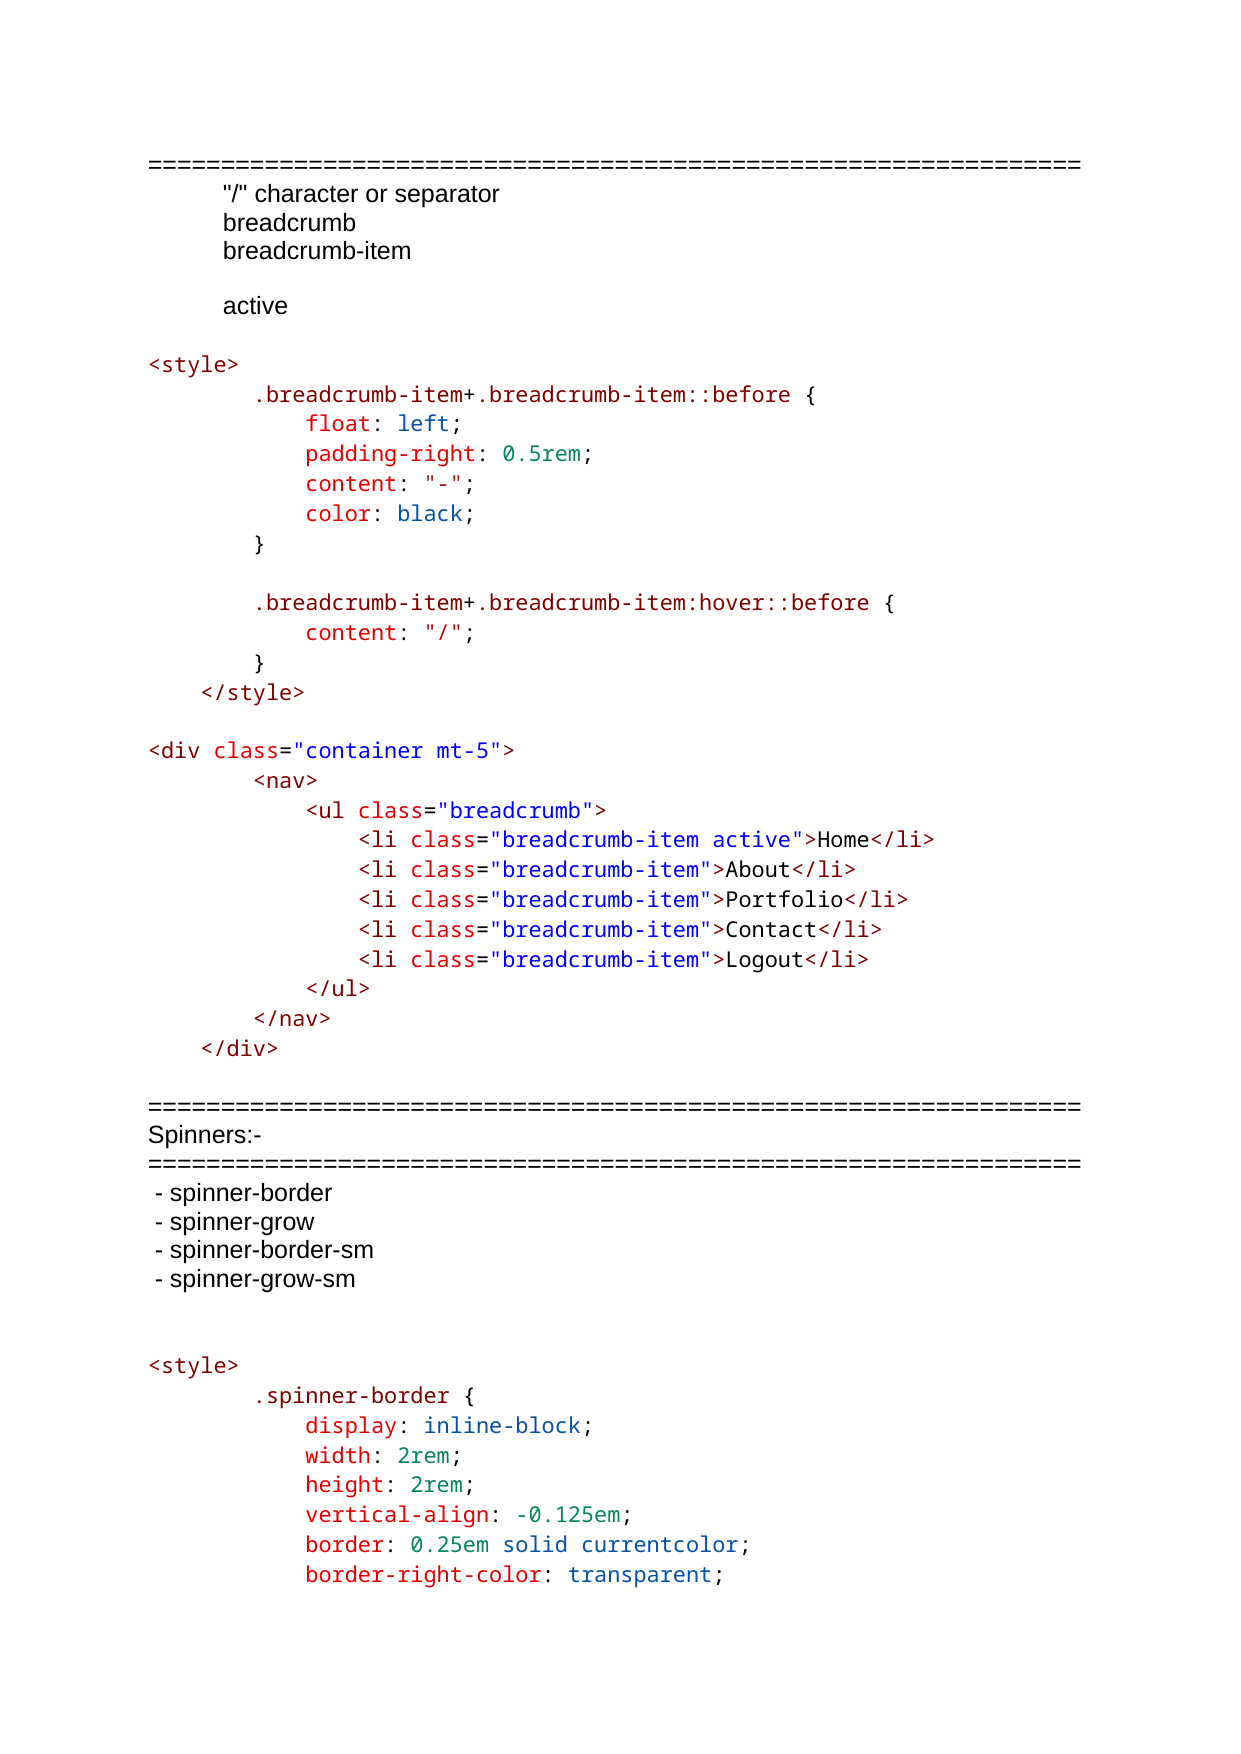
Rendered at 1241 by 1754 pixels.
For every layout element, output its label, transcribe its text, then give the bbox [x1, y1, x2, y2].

text content: "/"; [148, 617, 1090, 647]
text } [148, 528, 1090, 557]
text ================================================================ [148, 150, 1090, 179]
text ================================================================ [148, 1149, 1090, 1178]
text </div> [148, 1033, 1090, 1063]
text - spinner-grow-sm [148, 1264, 1090, 1293]
text </ul> [148, 973, 1090, 1003]
text width: 2rem; [148, 1440, 1090, 1469]
text color: black; [148, 498, 1090, 528]
text .spinner-border { [148, 1380, 1090, 1410]
text content: "-"; [148, 468, 1090, 498]
text <div class="container mt-5"> [148, 735, 1090, 765]
text <li class="breadcrumb-item">Contact</li> [148, 914, 1090, 944]
text .breadcrumb-item+.breadcrumb-item:hover::before { [148, 587, 1090, 617]
text - spinner-border-sm [148, 1235, 1090, 1264]
text breadcrumb-item [148, 236, 1090, 265]
text border: 0.25em solid currentcolor; [148, 1529, 1090, 1559]
text "/" character or separator [148, 179, 1090, 207]
text vertical-align: -0.125em; [148, 1499, 1090, 1529]
text active [148, 291, 1090, 320]
text <ul class="breadcrumb"> [148, 795, 1090, 824]
text <li class="breadcrumb-item">About</li> [148, 854, 1090, 884]
text breadcrumb [148, 207, 1090, 236]
text display: inline-block; [148, 1410, 1090, 1440]
text padding-right: 0.5rem; [148, 438, 1090, 468]
text - spinner-grow [148, 1207, 1090, 1235]
text ================================================================ [148, 1092, 1090, 1120]
text <style> [148, 349, 1090, 379]
text <style> [148, 1350, 1090, 1380]
text <li class="breadcrumb-item active">Home</li> [148, 824, 1090, 854]
text </style> [148, 677, 1090, 706]
text } [148, 647, 1090, 677]
text .breadcrumb-item+.breadcrumb-item::before { [148, 379, 1090, 408]
text <li class="breadcrumb-item">Portfolio</li> [148, 884, 1090, 914]
text <nav> [148, 765, 1090, 795]
text border-right-color: transparent; [148, 1559, 1090, 1589]
text Spinners:- [148, 1120, 1090, 1149]
text float: left; [148, 408, 1090, 438]
text - spinner-border [148, 1178, 1090, 1207]
text height: 2rem; [148, 1469, 1090, 1499]
text </nav> [148, 1003, 1090, 1033]
text <li class="breadcrumb-item">Logout</li> [148, 944, 1090, 973]
